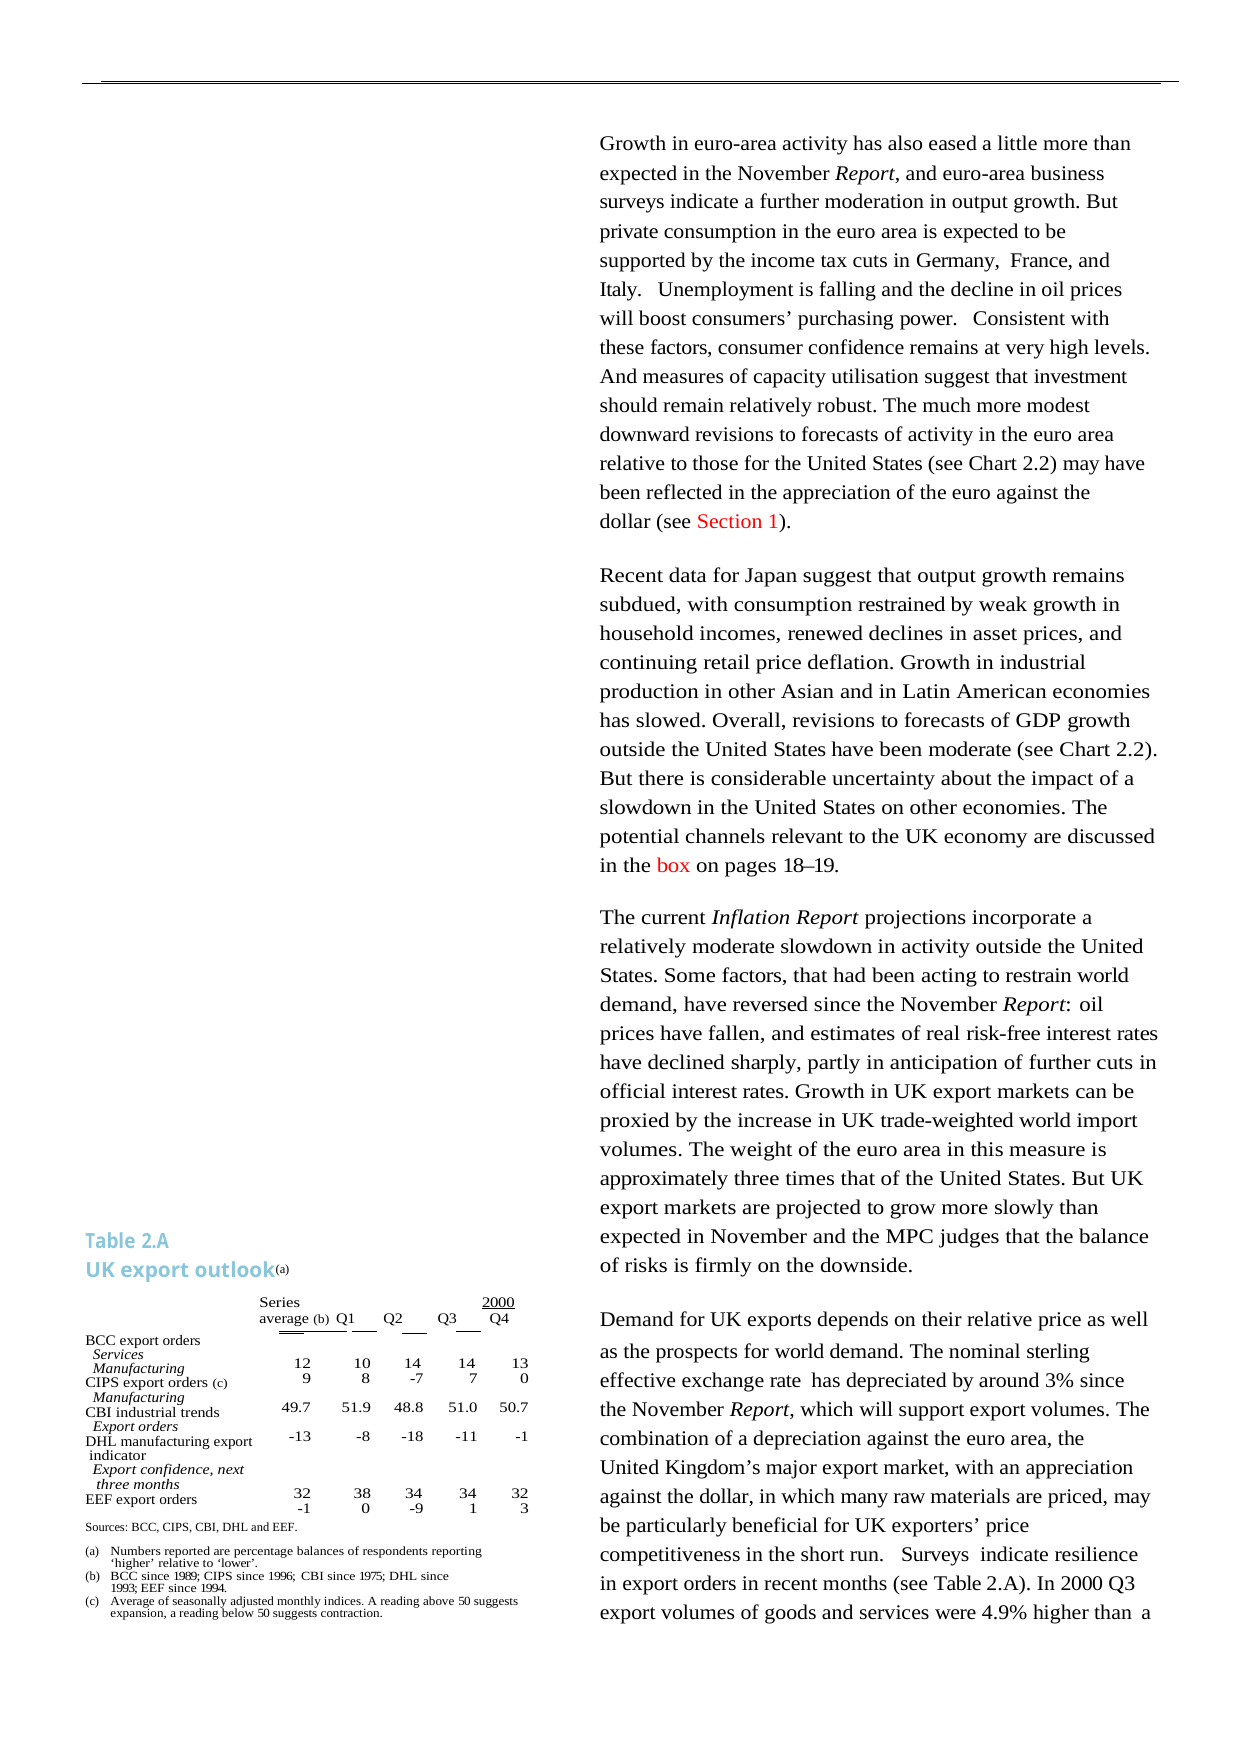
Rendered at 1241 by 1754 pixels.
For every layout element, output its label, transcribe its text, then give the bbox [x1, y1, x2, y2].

text CIPS export orders (c) [85, 1377, 526, 1391]
text BCC export orders Services Manufacturing [85, 1333, 234, 1377]
text EEF export orders [85, 1492, 526, 1507]
text DHL manufacturing export indicator [85, 1434, 255, 1463]
list BCC since 1989; CIPS since 1996; CBI since 1975; DHL since 1993; EEF since 1994. [85, 1571, 476, 1595]
list Average of seasonally adjusted monthly indices. A reading above 50 suggests expansion, a reading below 50 suggests contraction. [85, 1595, 521, 1620]
text Sources: BCC, CIPS, CBI, DHL and EEF. [85, 1519, 526, 1534]
list Numbers reported are percentage balances of respondents reporting ‘higher’ relative to ‘lower’. [85, 1546, 522, 1571]
text The current Inflation Report projections incorporate a relatively moderate slowdown in activity outside the United States. Some factors, that had been acting to restrain world demand, have reversed since the November Report: oil prices have fallen, and estimates of real risk-free interest rates have declined sharply, partly in anticipation of further cuts in official interest rates. Growth in UK export markets can be proxied by the increase in UK trade-weighted world import volumes. The weight of the euro area in this measure is approximately three times that of the United States. But UK export markets are projected to grow more slowly than expected in November and the MPC judges that the balance of risks is firmly on the downside. [599, 904, 1159, 1277]
text CBI industrial trends [85, 1405, 526, 1420]
text Growth in euro-area activity has also eased a little more than expected in the November Report, and euro-area business surveys indicate a further moderation in output growth. But private consumption in the euro area is expected to be supported by the income tax cuts in Germany, France, and Italy. Unemployment is falling and the decline in oil prices will boost consumers’ purchasing power. Consistent with these factors, consumer confidence remains at very high levels. And measures of capacity utilisation suggest that investment should remain relatively robust. The much more modest downward revisions to forecasts of activity in the euro area relative to those for the United States (see Chart 2.2) may have been reflected in the appreciation of the euro against the dollar (see Section 1). [599, 131, 1153, 533]
text Manufacturing [93, 1391, 526, 1405]
text UK export outlook(a) [85, 1256, 519, 1284]
text average (b) Q1 Q2 Q3 Q4 [259, 1311, 519, 1326]
text Export confidence, next three months [92, 1463, 255, 1492]
text Series 2000 [259, 1295, 519, 1311]
subtitle Table 2.A [85, 1226, 519, 1255]
text Recent data for Japan suggest that output growth remains subdued, with consumption restrained by weak growth in household incomes, renewed declines in asset prices, and continuing retail price deflation. Growth in industrial production in other Asian and in Latin American economies has slowed. Overall, revisions to forecasts of GDP growth outside the United States have been moderate (see Chart 2.2). But there is considerable uncertainty about the impact of a slowdown in the United States on other economies. The potential channels relevant to the UK economy are discussed in the box on pages 18–19. [599, 562, 1160, 877]
text Demand for UK exports depends on their relative price as well [599, 1307, 1173, 1331]
text as the prospects for world demand. The nominal sterling effective exchange rate has depreciated by around 3% since the November Report, which will support export volumes. The combination of a depreciation against the euro area, the United Kingdom’s major export market, with an appreciation against the dollar, in which many raw materials are priced, may be particularly beneficial for UK exporters’ price competitiveness in the short run. Surveys indicate resilience in export orders in recent months (see Table 2.A). In 2000 Q3 export volumes of goods and services were 4.9% higher than a [599, 1339, 1158, 1624]
text Export orders [93, 1420, 526, 1434]
